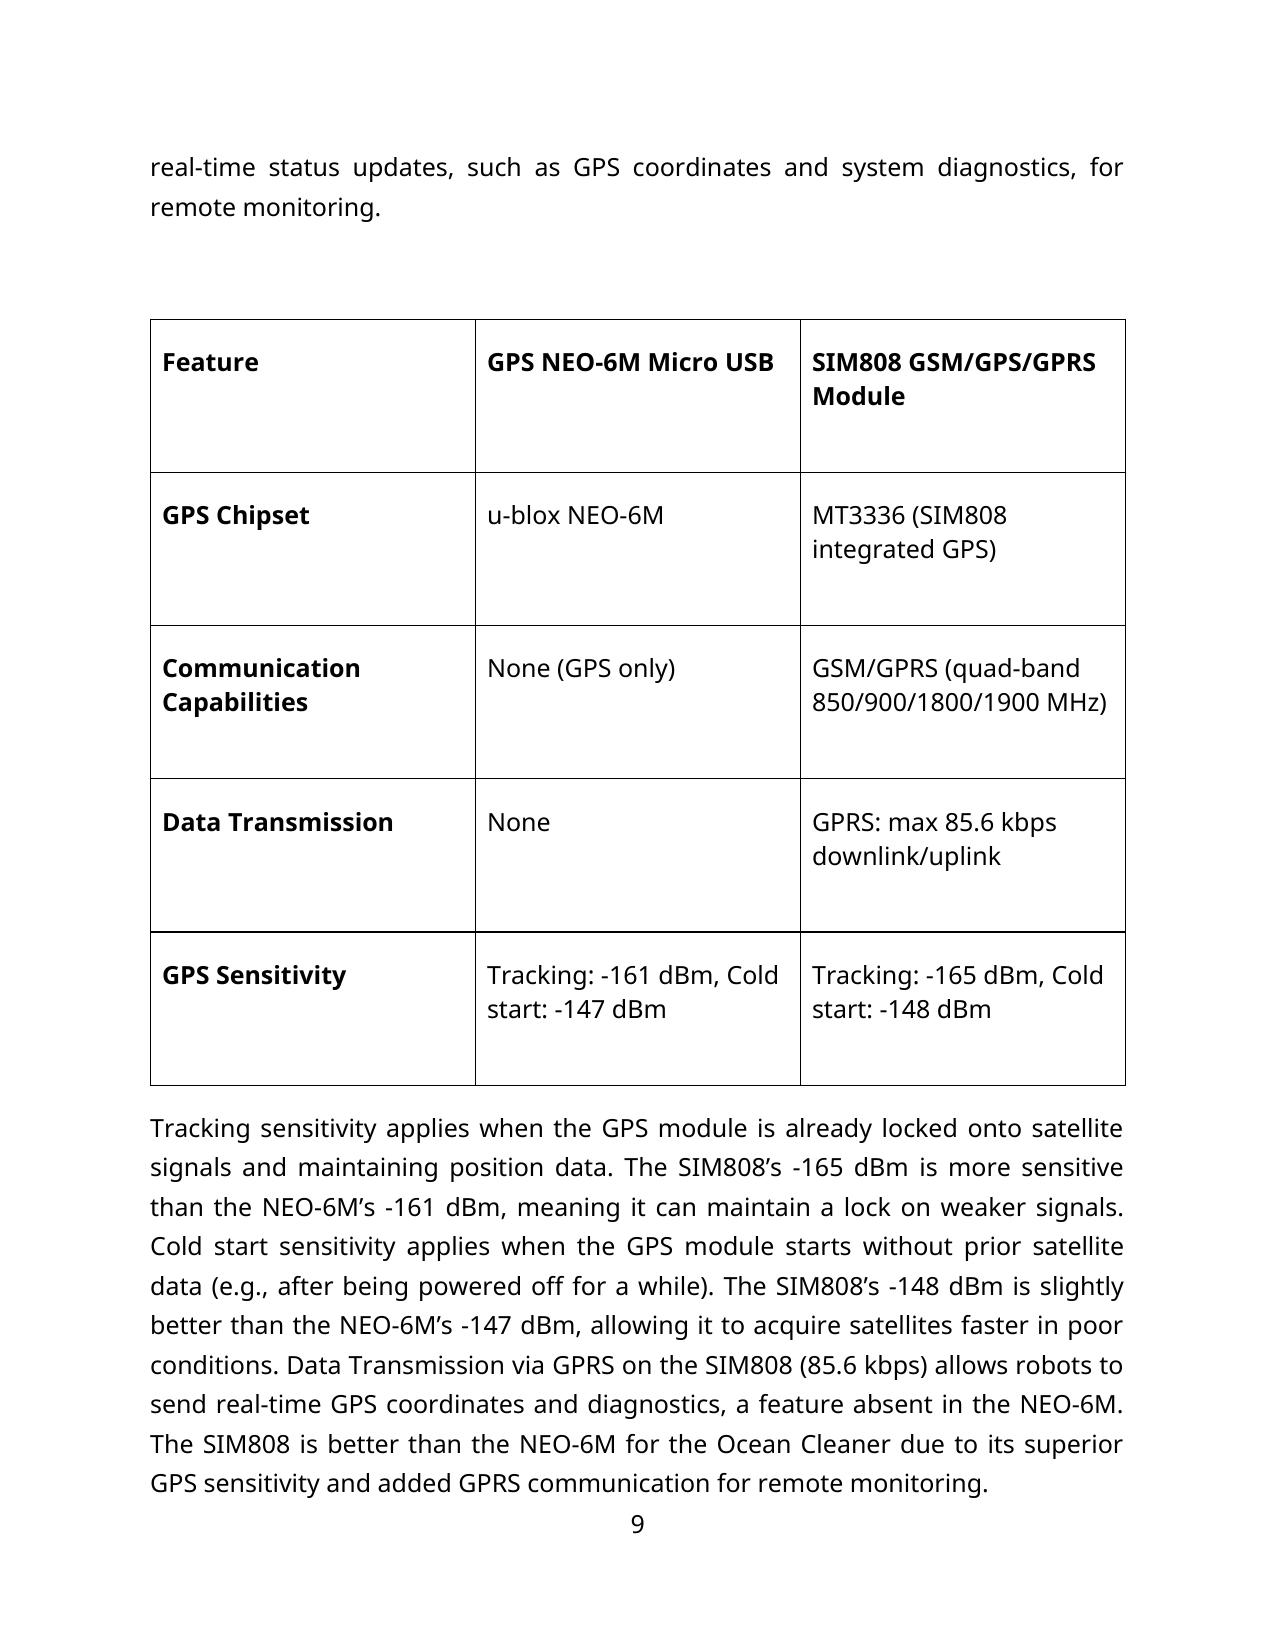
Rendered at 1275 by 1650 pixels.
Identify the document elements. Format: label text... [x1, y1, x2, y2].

table_cell Data Transmission [151, 779, 475, 931]
table_header Feature [151, 320, 475, 472]
table_cell GPS Sensitivity [151, 933, 475, 1084]
table_cell Tracking: -161 dBm, Cold start: -147 dBm [476, 933, 800, 1084]
table_cell GSM/GPRS (quad-band 850/900/1800/1900 MHz) [801, 626, 1125, 778]
table_cell u-blox NEO-6M [476, 473, 800, 625]
table_cell MT3336 (SIM808 integrated GPS) [801, 473, 1125, 625]
text Tracking sensitivity applies when the GPS module is already locked onto satellite signals and maintaining position data. The SIM808’s -165 dBm is more sensitive than the NEO-6M’s -161 dBm, meaning it can maintain a lock on weaker signals. Cold start sensitivity applies when the GPS module starts without prior satellite data (e.g., after being powered off for a while). The SIM808’s -148 dBm is slightly better than the NEO-6M’s -147 dBm, allowing it to acquire satellites faster in poor conditions. Data Transmission via GPRS on the SIM808 (85.6 kbps) allows robots to send real-time GPS coordinates and diagnostics, a feature absent in the NEO-6M. The SIM808 is better than the NEO-6M for the Ocean Cleaner due to its superior GPS sensitivity and added GPRS communication for remote monitoring. [150, 1111, 1125, 1500]
table_header GPS NEO-6M Micro USB [476, 320, 800, 472]
table_cell GPRS: max 85.6 kbps downlink/uplink [801, 779, 1125, 931]
table_cell Communication Capabilities [151, 626, 475, 778]
table_cell None [476, 779, 800, 931]
table_header SIM808 GSM/GPS/GPRS Module [801, 320, 1125, 472]
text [150, 150, 1125, 223]
table_cell Tracking: -165 dBm, Cold start: -148 dBm [801, 933, 1125, 1084]
table_cell None (GPS only) [476, 626, 800, 778]
table_cell GPS Chipset [151, 473, 475, 625]
